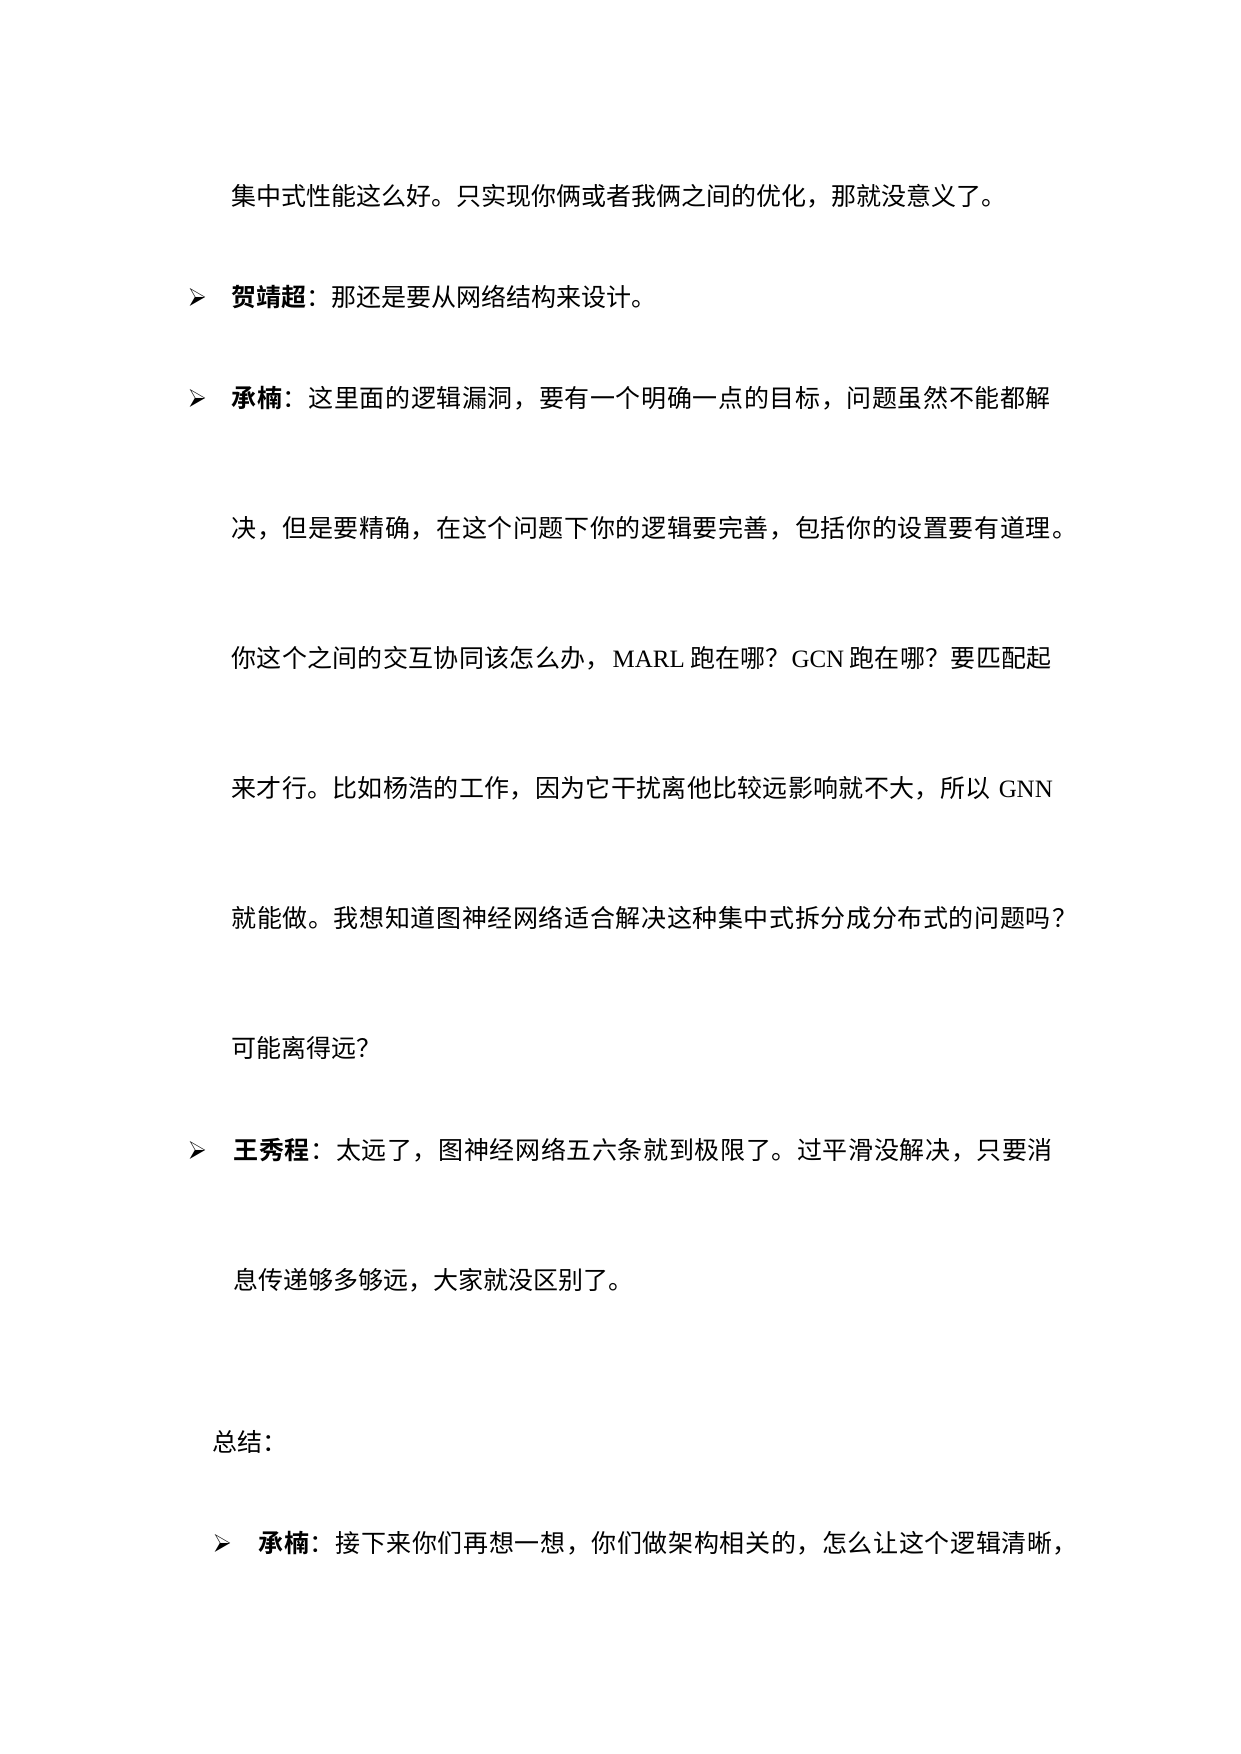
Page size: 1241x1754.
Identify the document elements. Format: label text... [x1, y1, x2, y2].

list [212, 1509, 1053, 1574]
list 承楠：这里面的逻辑漏洞，要有一个明确一点的目标，问题虽然不能都解决，但是要精确，在这个问题下你的逻辑要完善，包括你的设置要有道理。你这个之间的交互协同该怎么办，MARL跑在哪？GCN跑在哪？要匹配起来才行。比如杨浩的工作，因为它干扰离他比较远影响就不大，所以GNN就能做。我想知道图神经网络适合解决这种集中式拆分成分布式的问题吗？可能离得远？ [187, 364, 1053, 1079]
list 贺靖超：那还是要从网络结构来设计。 [187, 263, 1053, 328]
text 总结： [187, 1408, 1053, 1473]
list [187, 162, 1053, 227]
list 王秀程：太远了，图神经网络五六条就到极限了。过平滑没解决，只要消息传递够多够远，大家就没区别了。 [187, 1116, 1053, 1311]
